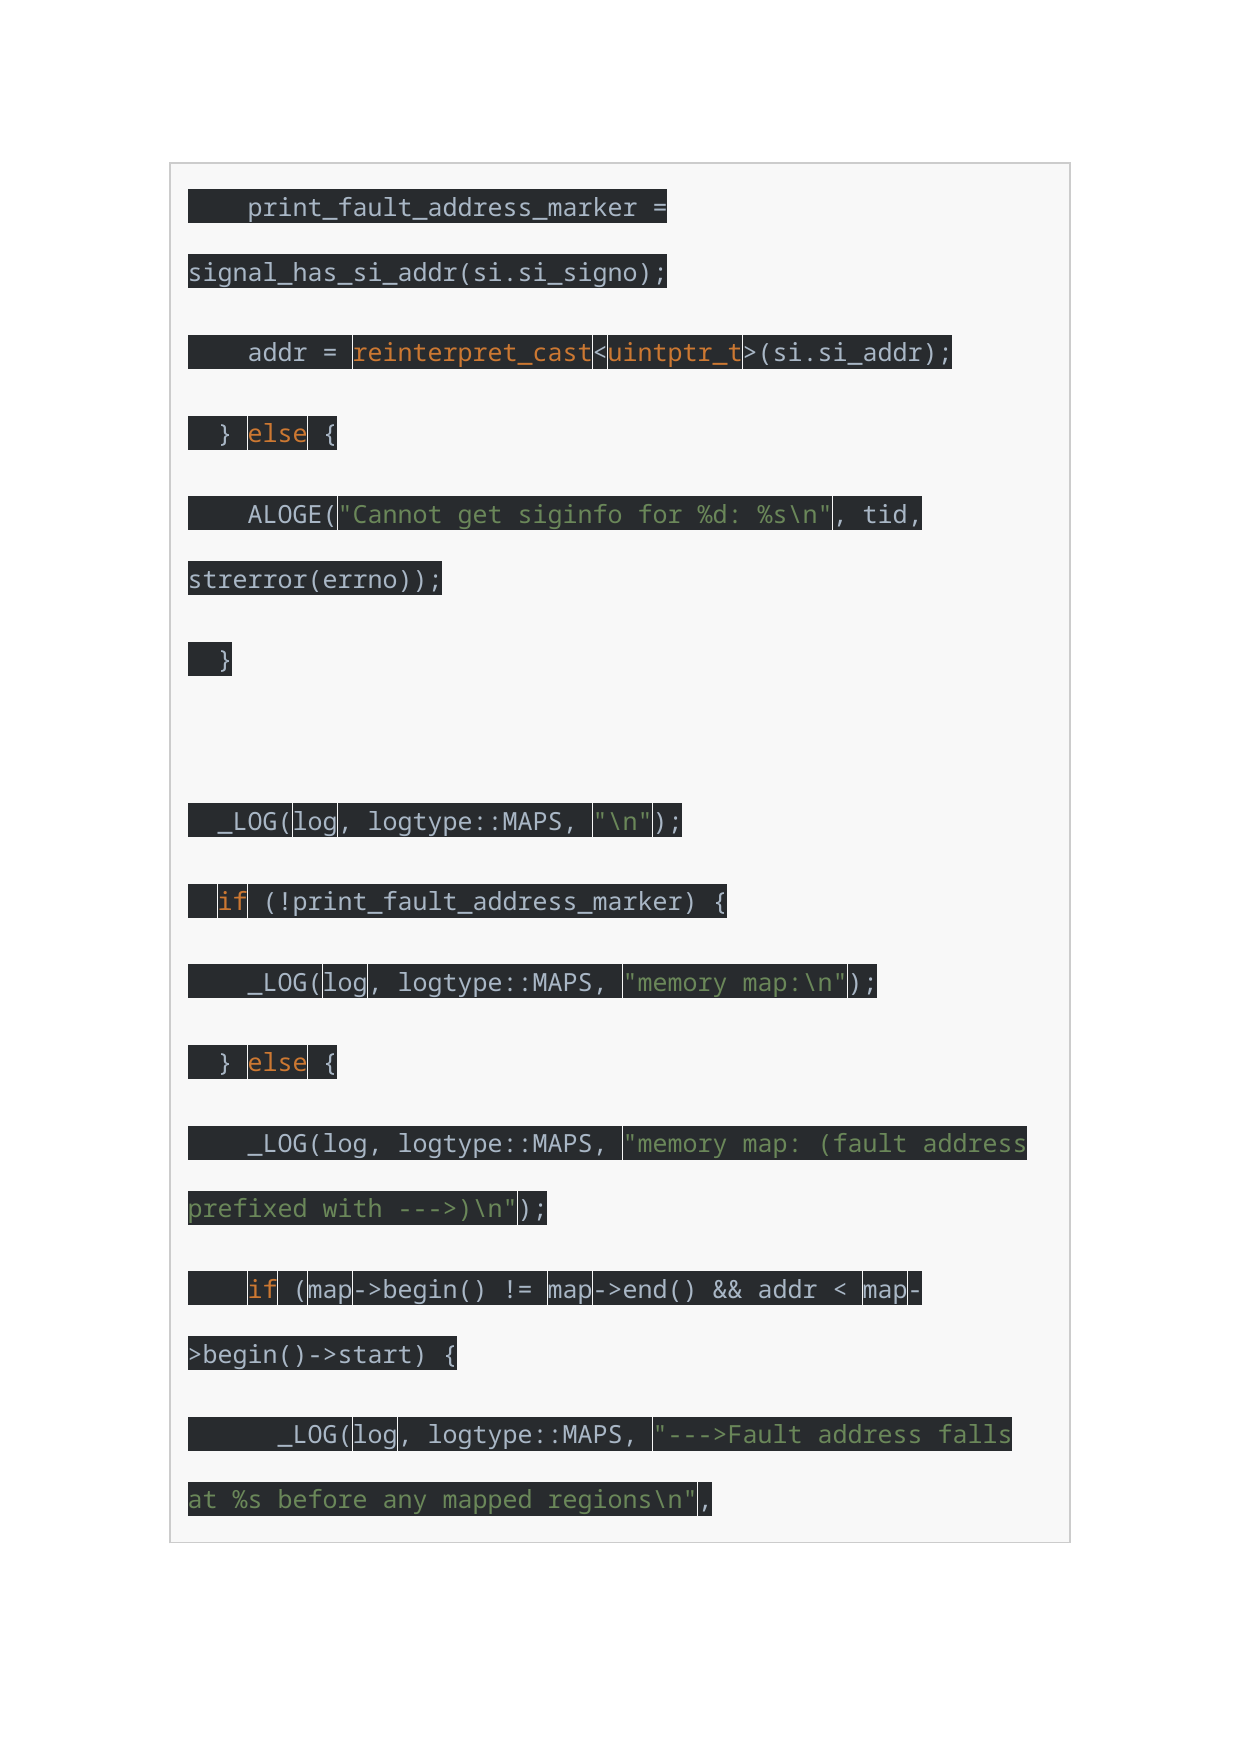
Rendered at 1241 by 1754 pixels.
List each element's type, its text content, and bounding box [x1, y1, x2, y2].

text } else { [171, 388, 1069, 465]
text ALOGE("Cannot get siginfo for %d: %s\n", tid, strerror(errno)); [171, 469, 1069, 611]
text print_fault_address_marker = signal_has_si_addr(si.si_signo); [171, 164, 1069, 304]
text addr = reinterpret_cast<uintptr_t>(si.si_addr); [171, 308, 1069, 384]
text } else { [171, 1018, 1069, 1094]
text if (map->begin() != map->end() && addr < map->begin()->start) { [171, 1244, 1069, 1386]
text _LOG(log, logtype::MAPS, "--->Fault address falls at %s before any mapped regions\n", [171, 1389, 1069, 1542]
text _LOG(log, logtype::MAPS, "\n"); [171, 776, 1069, 853]
text _LOG(log, logtype::MAPS, "memory map:\n"); [171, 937, 1069, 1014]
text if (!print_fault_address_marker) { [171, 856, 1069, 933]
text _LOG(log, logtype::MAPS, "memory map: (fault address prefixed with --->)\n"); [171, 1098, 1069, 1240]
text } [171, 614, 1069, 691]
